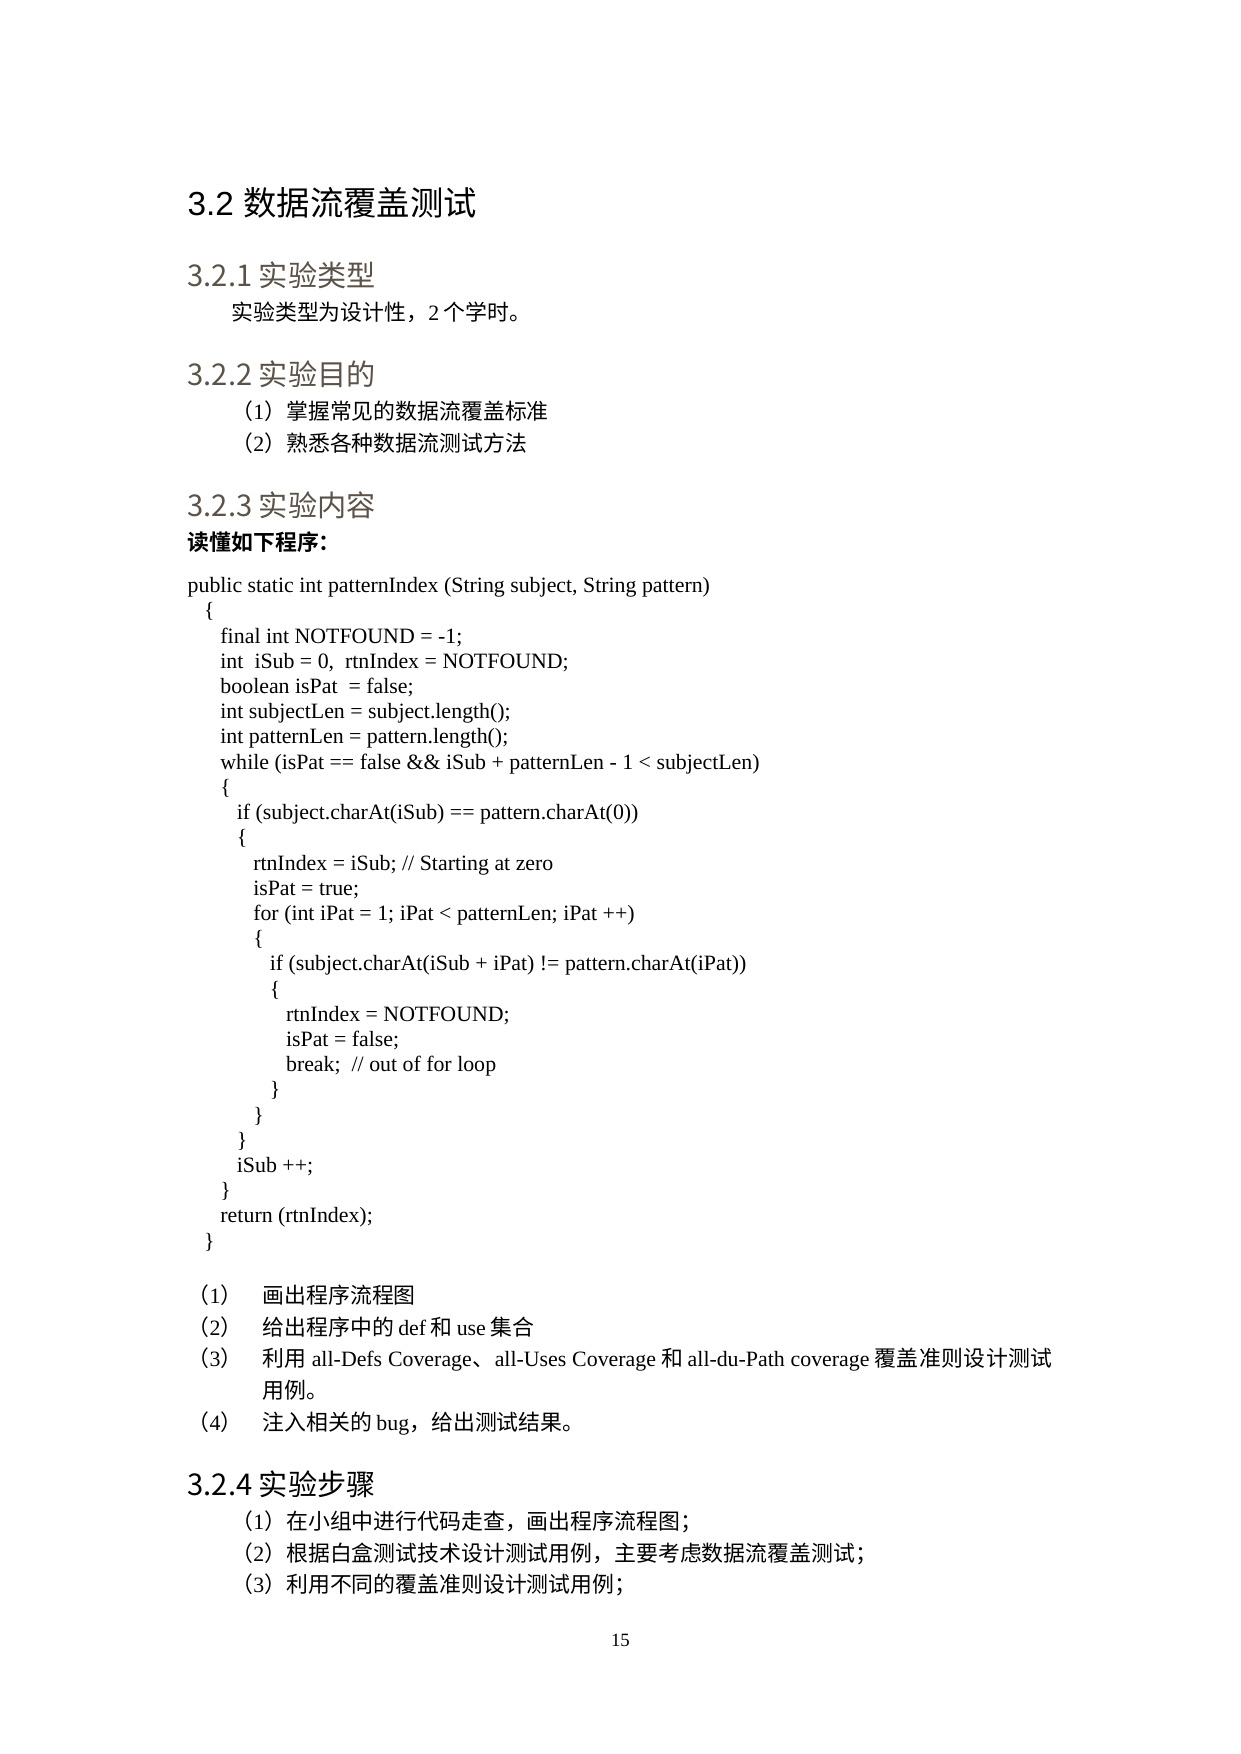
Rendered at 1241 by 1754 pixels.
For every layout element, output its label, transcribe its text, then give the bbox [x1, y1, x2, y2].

subtitle 3.2.1 实验类型 [187, 252, 1053, 295]
text 实验类型为设计性，2个学时。 [187, 295, 1053, 326]
text int subjectLen = subject.length(); [187, 698, 1053, 723]
text } [187, 1127, 1053, 1152]
text { [187, 925, 1053, 950]
text public static int patternIndex (String subject, String pattern) [187, 572, 1053, 597]
text if (subject.charAt(iSub + iPat) != pattern.charAt(iPat)) [187, 950, 1053, 976]
text if (subject.charAt(iSub) == pattern.charAt(0)) [187, 799, 1053, 824]
text isPat = true; [187, 875, 1053, 900]
text { [187, 597, 1053, 623]
subtitle 3.2.2 实验目的 [187, 352, 1053, 394]
text isPat = false; [187, 1026, 1053, 1051]
subtitle 3.2.3 实验内容 [187, 482, 1053, 525]
text int iSub = 0, rtnIndex = NOTFOUND; [187, 648, 1053, 673]
list 注入相关的bug，给出测试结果。 [187, 1405, 1053, 1436]
text } [187, 1076, 1053, 1102]
text rtnIndex = iSub; // Starting at zero [187, 849, 1053, 875]
text （3）利用不同的覆盖准则设计测试用例； [187, 1567, 1053, 1599]
text （1）掌握常见的数据流覆盖标准 [187, 394, 1053, 426]
list 画出程序流程图 [187, 1278, 1053, 1310]
text boolean isPat = false; [187, 673, 1053, 698]
text { [187, 976, 1053, 1001]
text 读懂如下程序： [187, 525, 1053, 556]
text rtnIndex = NOTFOUND; [187, 1001, 1053, 1026]
subtitle 3.2.4 实验步骤 [187, 1462, 1053, 1504]
list 给出程序中的def和use集合 [187, 1310, 1053, 1341]
text iSub ++; [187, 1152, 1053, 1177]
text for (int iPat = 1; iPat < patternLen; iPat ++) [187, 900, 1053, 925]
text { [187, 824, 1053, 849]
text （1）在小组中进行代码走查，画出程序流程图； [187, 1504, 1053, 1536]
text final int NOTFOUND = -1; [187, 623, 1053, 648]
text （2）根据白盒测试技术设计测试用例，主要考虑数据流覆盖测试； [187, 1536, 1053, 1567]
text return (rtnIndex); [187, 1202, 1053, 1228]
text （2）熟悉各种数据流测试方法 [187, 426, 1053, 457]
text break; // out of for loop [187, 1051, 1053, 1076]
text } [187, 1228, 1053, 1253]
text } [187, 1102, 1053, 1127]
text { [187, 774, 1053, 799]
text int patternLen = pattern.length(); [187, 723, 1053, 749]
text } [187, 1177, 1053, 1202]
subtitle 3.2 数据流覆盖测试 [187, 177, 1053, 225]
text while (isPat == false && iSub + patternLen - 1 < subjectLen) [187, 749, 1053, 774]
list 利用all-Defs Coverage、all-Uses Coverage和all-du-Path coverage覆盖准则设计测试用例。 [187, 1341, 1053, 1405]
